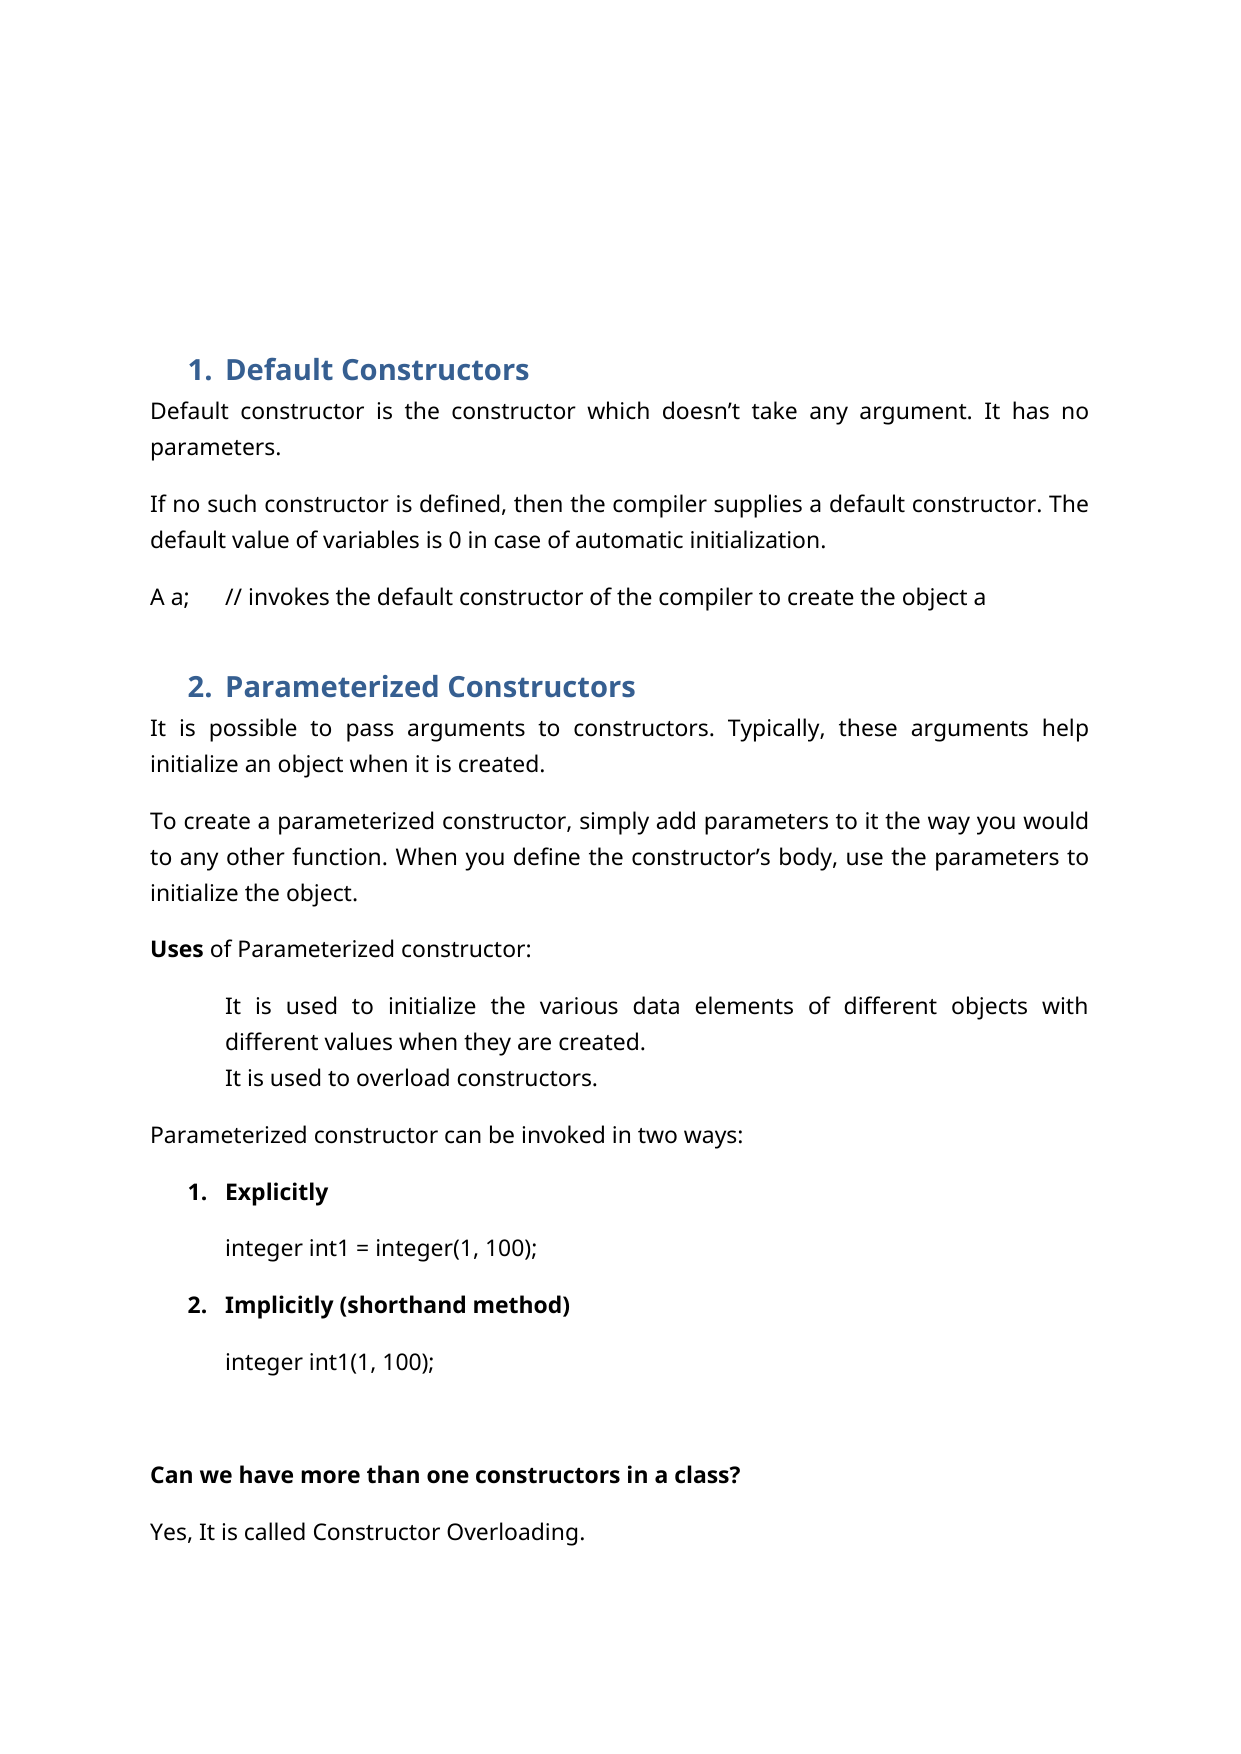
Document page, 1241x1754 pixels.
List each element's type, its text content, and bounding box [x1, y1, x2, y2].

text A a; // invokes the default constructor of the compiler to create the object a [150, 581, 1090, 612]
text Can we have more than one constructors in a class? [150, 1459, 1090, 1491]
list Implicitly (shorthand method) [187, 1289, 1090, 1320]
text It is possible to pass arguments to constructors. Typically, these arguments help initialize an object when it is created. [150, 712, 1090, 779]
text Parameterized constructor can be invoked in two ways: [150, 1119, 1090, 1150]
list It is used to initialize the various data elements of different objects with different values when they are created. [225, 990, 1090, 1057]
text integer int1 = integer(1, 100); [150, 1232, 1090, 1264]
list It is used to overload constructors. [225, 1062, 1090, 1093]
text Yes, It is called Constructor Overloading. [150, 1516, 1090, 1547]
text Default constructor is the constructor which doesn’t take any argument. It has no parameters. [150, 395, 1090, 462]
text Uses of Parameterized constructor: [150, 933, 1090, 965]
subtitle Default Constructors [187, 349, 1090, 389]
list Explicitly [187, 1176, 1090, 1207]
text To create a parameterized constructor, simply add parameters to it the way you would to any other function. When you define the constructor’s body, use the parameters to initialize the object. [150, 805, 1090, 908]
text integer int1(1, 100); [150, 1346, 1090, 1377]
text If no such constructor is defined, then the compiler supplies a default constructor. The default value of variables is 0 in case of automatic initialization. [150, 488, 1090, 555]
subtitle Parameterized Constructors [187, 666, 1090, 706]
